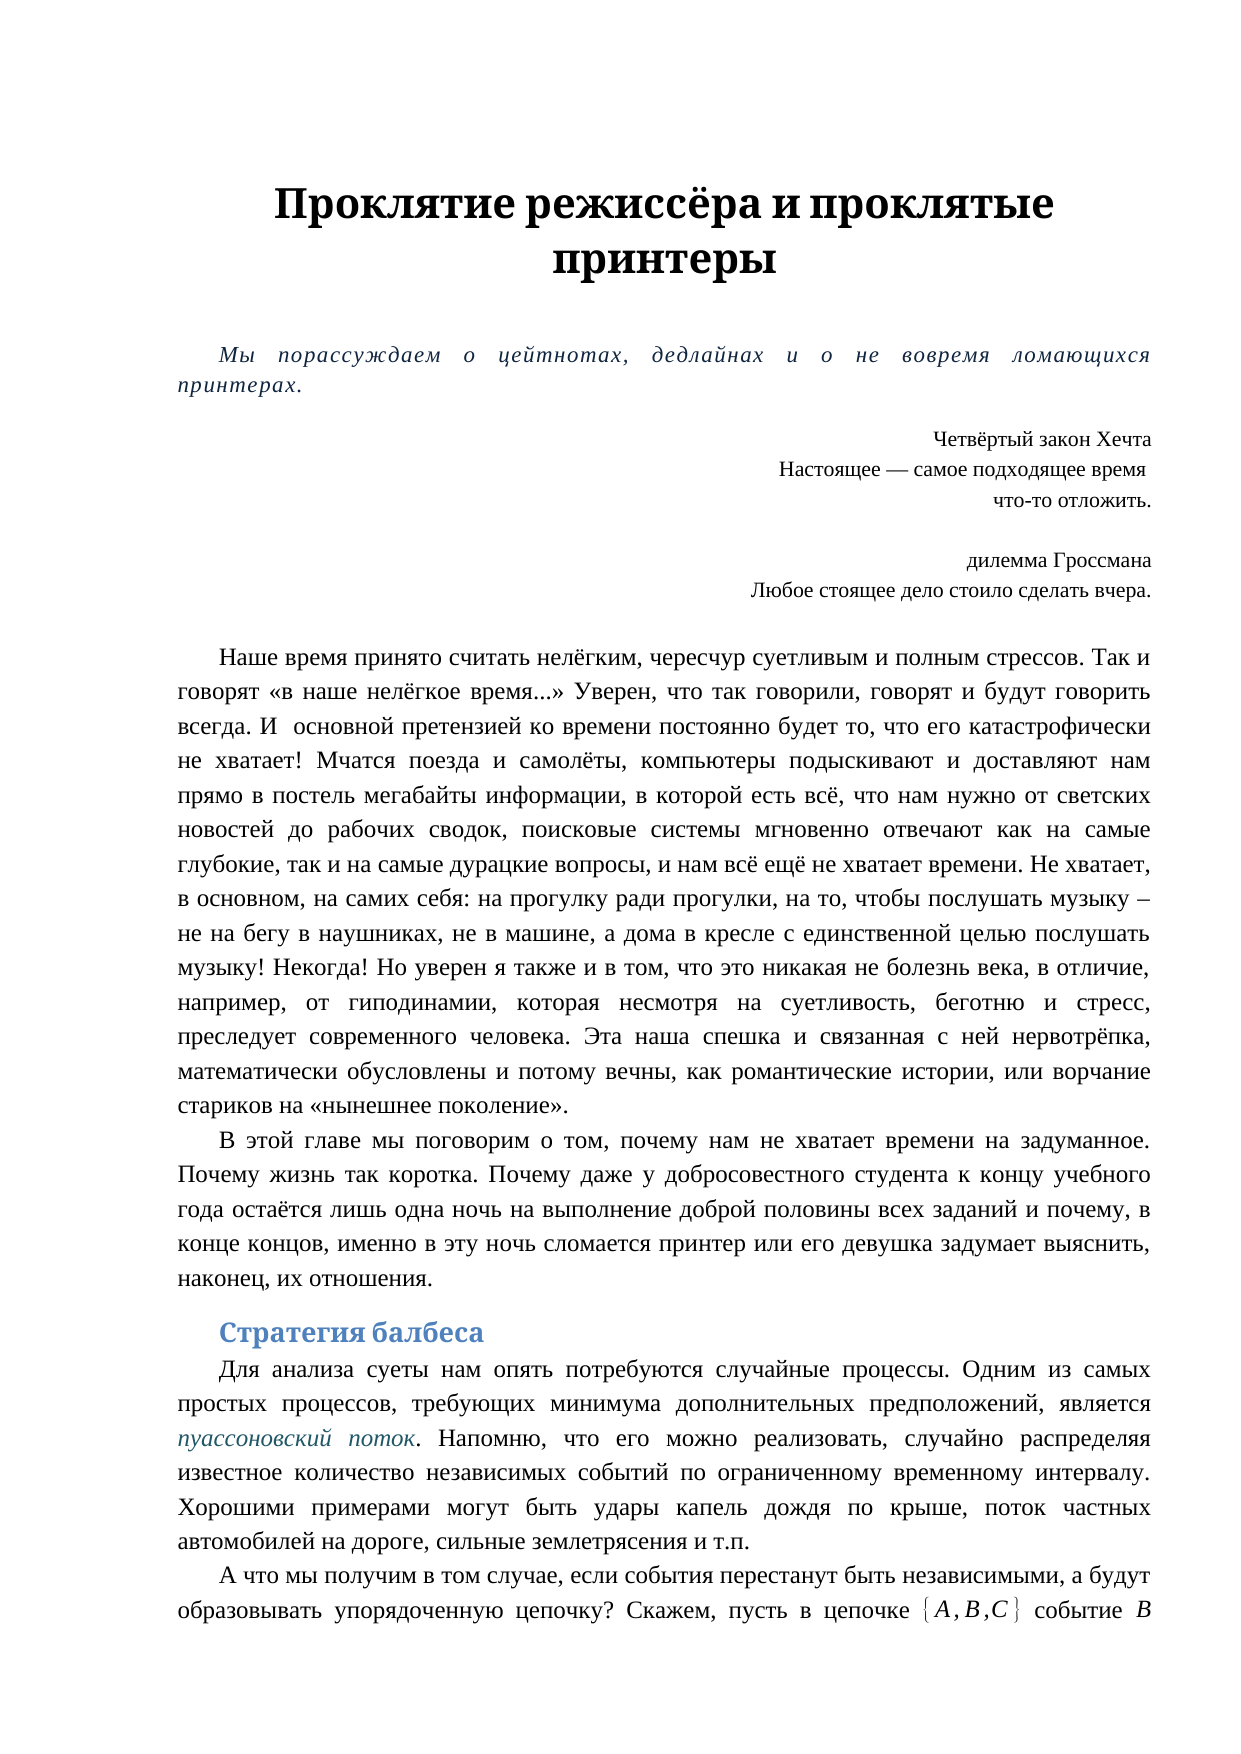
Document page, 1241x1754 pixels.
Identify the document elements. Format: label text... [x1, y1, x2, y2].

text Для анализа суеты нам опять потребуются случайные процессы. Одним из самых простых процессов, требующих минимума дополнительных предположений, является пуассоновский поток. Напомню, что его можно реализовать, случайно распределяя известное количество независимых событий по ограниченному временному интервалу. Хорошими примерами могут быть удары капель дождя по крыше, поток частных автомобилей на дороге, сильные землетрясения и т.п. [177, 1354, 1152, 1555]
subtitle Мы порассуждаем о цейтнотах, дедлайнах и о не вовремя ломающихся принтерах. [177, 341, 1152, 397]
subtitle Стратегия балбеса [177, 1318, 1152, 1349]
subtitle Проклятие режиссёра и проклятые принтеры [177, 181, 1152, 284]
text Настоящее — самое подходящее время что-то отложить. [532, 456, 1152, 512]
text Любое стоящее дело стоило сделать вчера. [532, 577, 1152, 602]
text дилемма Гроссмана [532, 547, 1152, 572]
text Наше время принято считать нелёгким, чересчур суетливым и полным стрессов. Так и говорят «в наше нелёгкое время...» Уверен, что так говорили, говорят и будут говорить всегда. И основной претензией ко времени постоянно будет то, что его катастрофически не хватает! Мчатся поезда и самолёты, компьютеры подыскивают и доставляют нам прямо в постель мегабайты информации, в которой есть всё, что нам нужно от светских новостей до рабочих сводок, поисковые системы мгновенно отвечают как на самые глубокие, так и на самые дурацкие вопросы, и нам всё ещё не хватает времени. Не хватает, в основном, на самих себя: на прогулку ради прогулки, на то, чтобы послушать музыку – не на бегу в наушниках, не в машине, а дома в кресле с единственной целью послушать музыку! Некогда! Но уверен я также и в том, что это никакая не болезнь века, в отличие, например, от гиподинамии, которая несмотря на суетливость, беготню и стресс, преследует современного человека. Эта наша спешка и связанная с ней нервотрёпка, математически обусловлены и потому вечны, как романтические истории, или ворчание стариков на «нынешнее поколение». [177, 642, 1152, 1119]
text В этой главе мы поговорим о том, почему нам не хватает времени на задуманное. Почему жизнь так коротка. Почему даже у добросовестного студента к концу учебного года остаётся лишь одна ночь на выполнение доброй половины всех заданий и почему, в конце концов, именно в эту ночь сломается принтер или его девушка задумает выяснить, наконец, их отношения. [177, 1125, 1152, 1291]
text Четвёртый закон Хечта [532, 426, 1152, 451]
